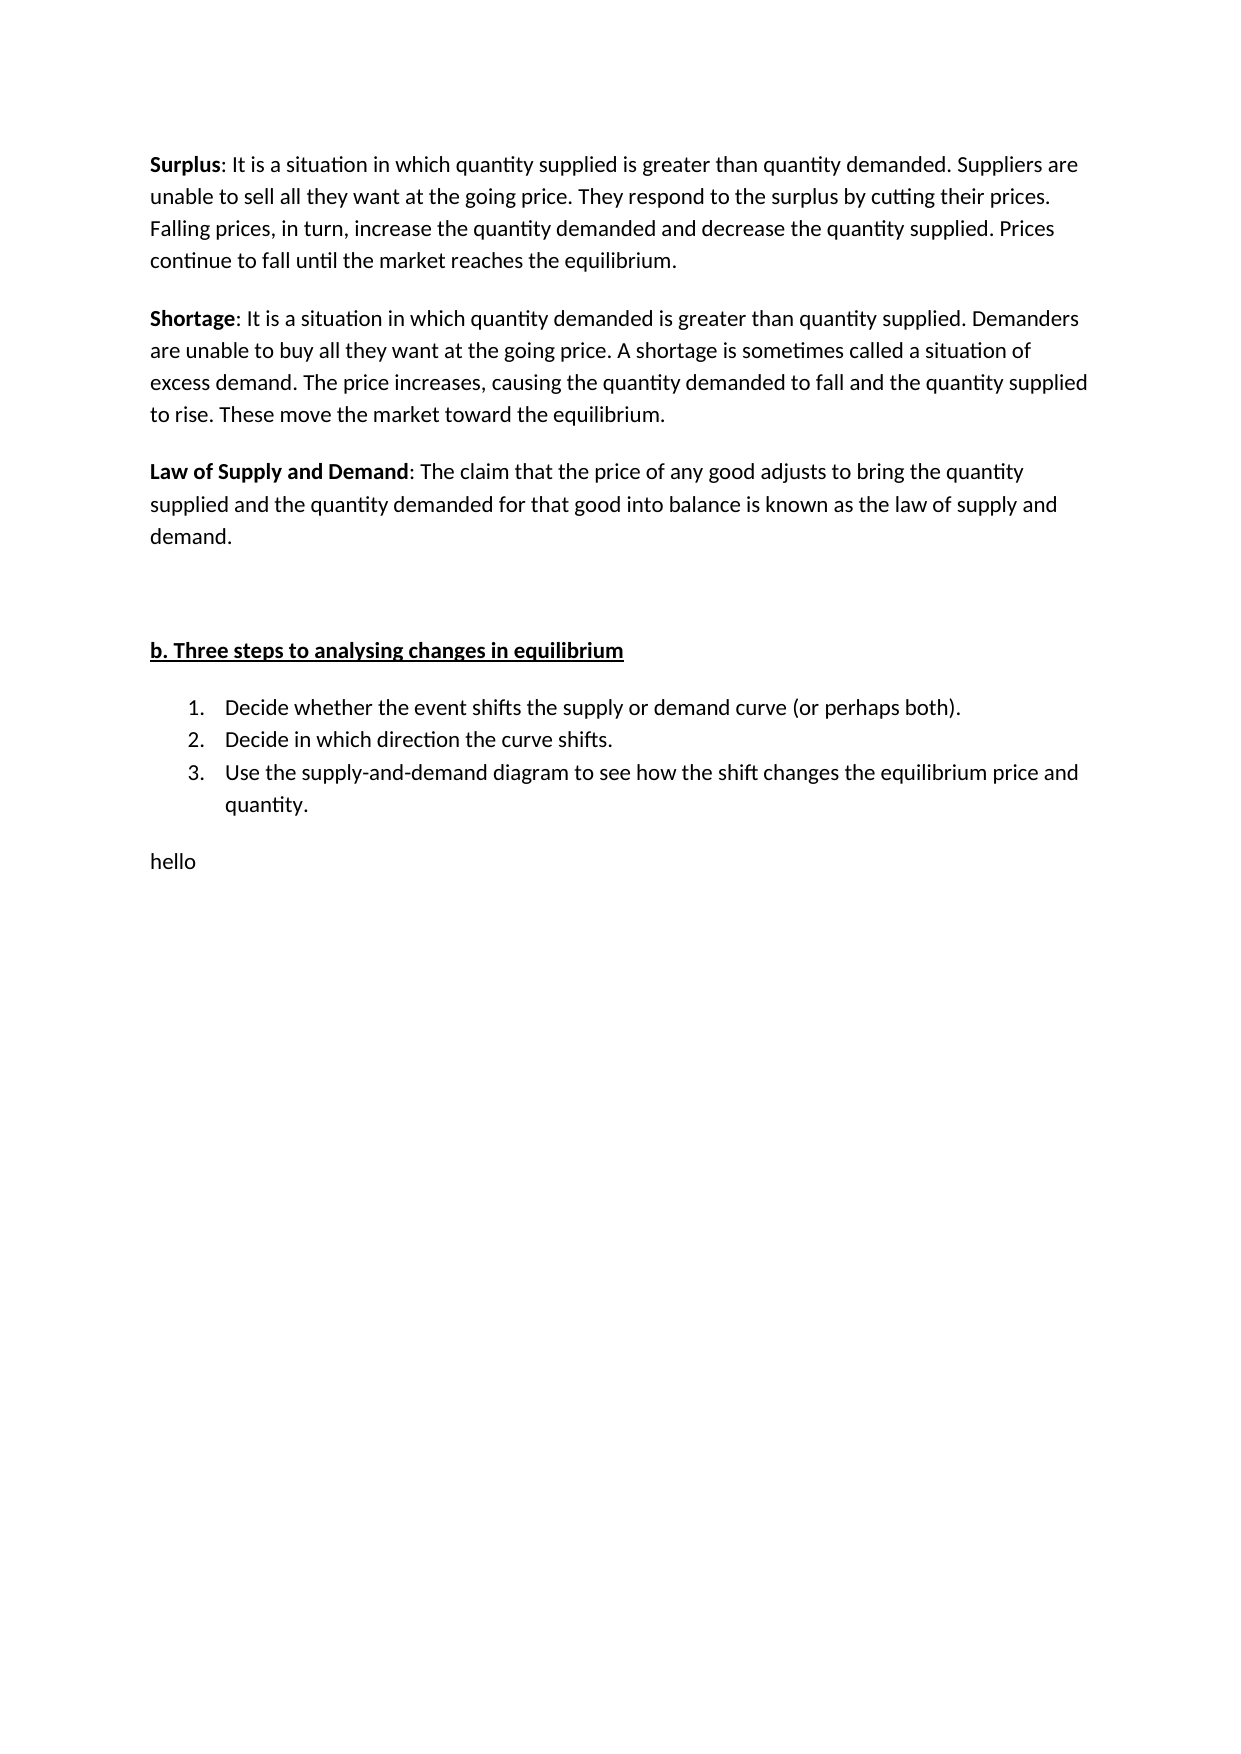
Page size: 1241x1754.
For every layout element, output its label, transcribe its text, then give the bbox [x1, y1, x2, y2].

list Decide whether the event shifts the supply or demand curve (or perhaps both). [187, 693, 1090, 721]
text b. Three steps to analysing changes in equilibrium [150, 636, 1090, 664]
list Decide in which direction the curve shifts. [187, 726, 1090, 754]
text Surplus: It is a situation in which quantity supplied is greater than quantity demanded. Suppliers are unable to sell all they want at the going price. They respond to the surplus by cutting their prices. Falling prices, in turn, increase the quantity demanded and decrease the quantity supplied. Prices continue to fall until the market reaches the equilibrium. [150, 150, 1090, 274]
list Use the supply-and-demand diagram to see how the shift changes the equilibrium price and quantity. [187, 758, 1090, 818]
text Law of Supply and Demand: The claim that the price of any good adjusts to bring the quantity supplied and the quantity demanded for that good into balance is known as the law of supply and demand. [150, 457, 1090, 550]
text hello [150, 847, 1090, 875]
text Shortage: It is a situation in which quantity demanded is greater than quantity supplied. Demanders are unable to buy all they want at the going price. A shortage is sometimes called a situation of excess demand. The price increases, causing the quantity demanded to fall and the quantity supplied to rise. These move the market toward the equilibrium. [150, 304, 1090, 428]
